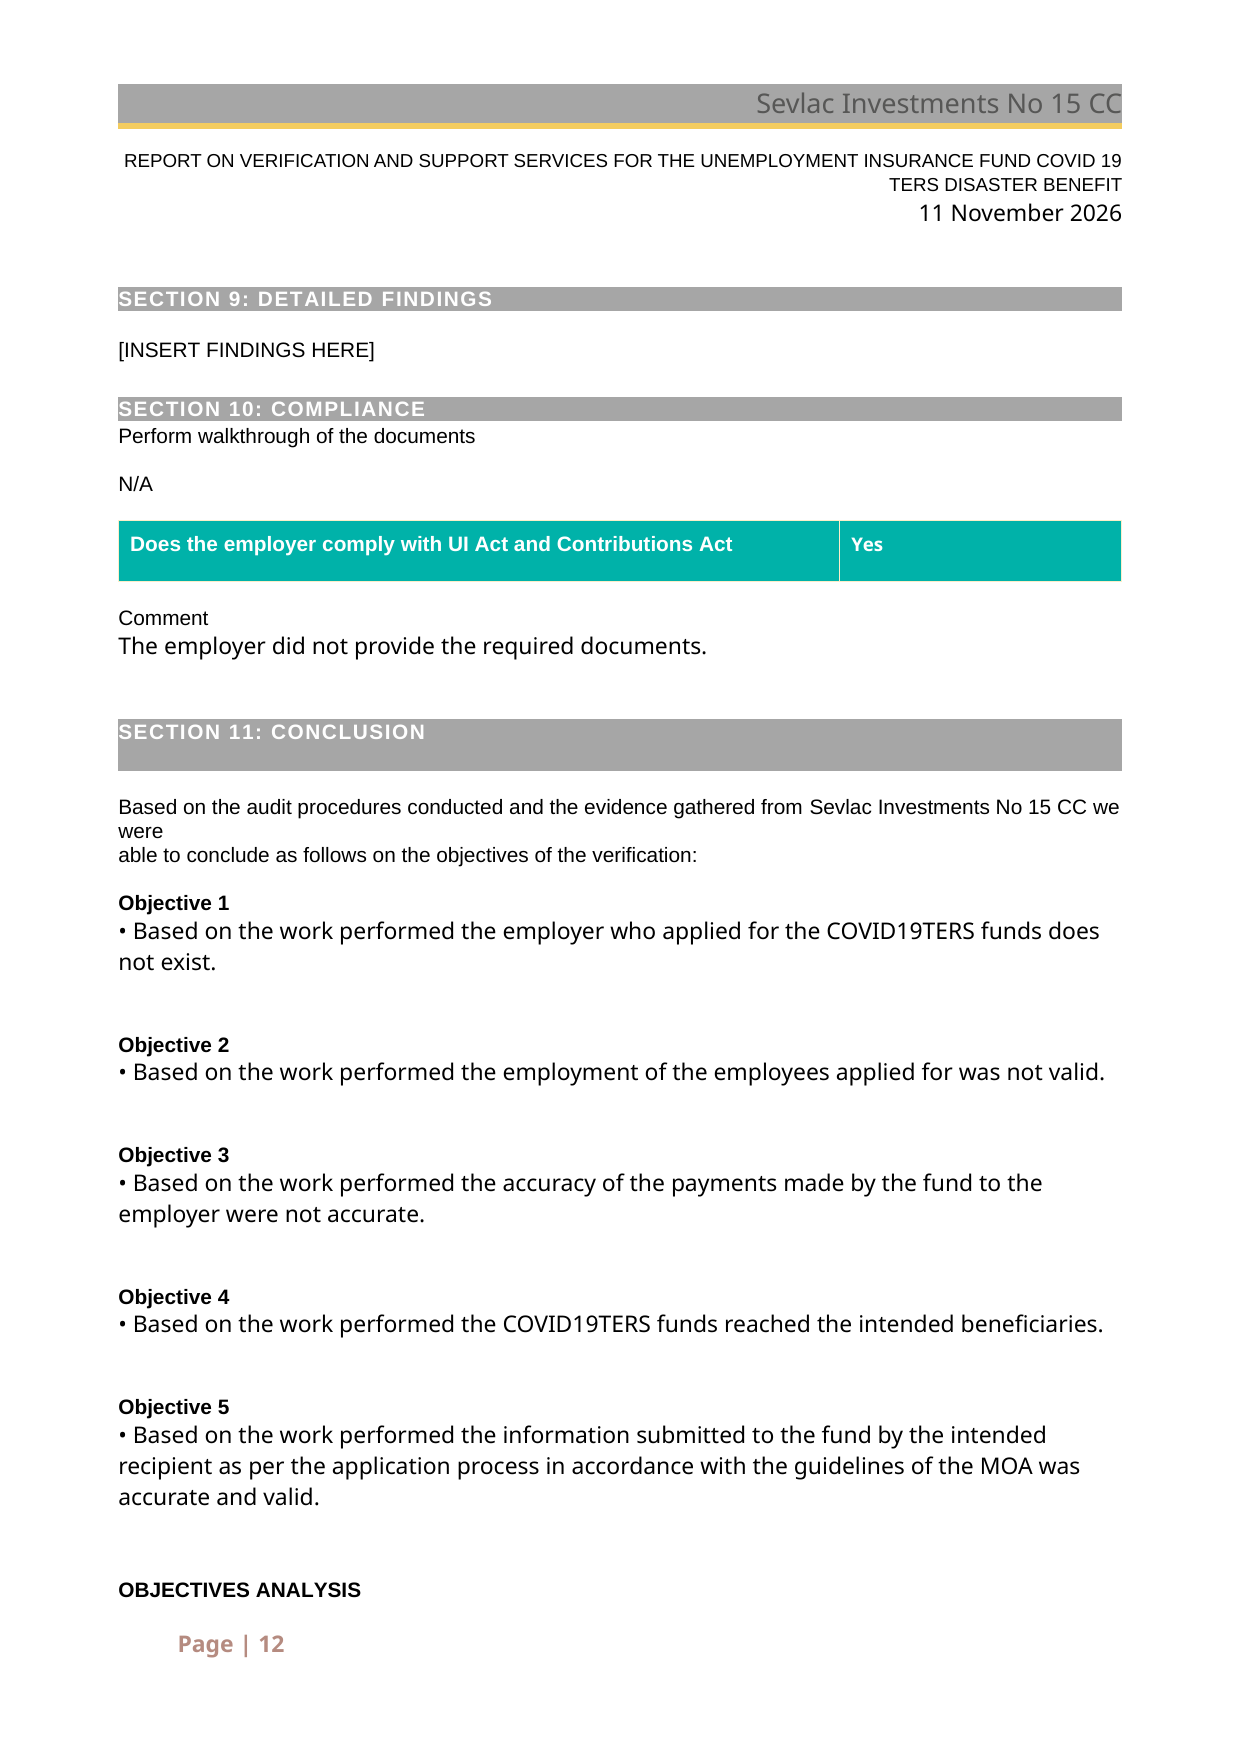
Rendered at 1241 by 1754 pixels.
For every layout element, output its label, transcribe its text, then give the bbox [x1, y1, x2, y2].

text SECTION 10: COMPLIANCE [118, 397, 1122, 421]
text Objective 3 [118, 1143, 1122, 1167]
text Comment [118, 606, 1122, 630]
text N/A [118, 472, 1122, 496]
text Perform walkthrough of the documents [118, 424, 1122, 448]
table_header Yes [840, 521, 1121, 581]
text SECTION 11: CONCLUSION [118, 719, 1122, 743]
text Based on the audit procedures conducted and the evidence gathered from Sevlac Investments No 15 CC we were [118, 795, 1122, 843]
text OBJECTIVES ANALYSIS [118, 1578, 1122, 1602]
text The employer did not provide the required documents. [118, 630, 1122, 661]
text • Based on the work performed the employment of the employees applied for was not valid. [118, 1056, 1122, 1119]
text SECTION 9: DETAILED FINDINGS [118, 287, 1122, 311]
text • Based on the work performed the information submitted to the fund by the intended recipient as per the application process in accordance with the guidelines of the MOA was accurate and valid. [118, 1419, 1122, 1544]
table_header Does the employer comply with UI Act and Contributions Act [119, 521, 839, 581]
text • Based on the work performed the accuracy of the payments made by the fund to the employer were not accurate. [118, 1167, 1122, 1261]
text Objective 4 [118, 1284, 1122, 1308]
text [INSERT FINDINGS HERE] [118, 338, 1122, 362]
text Objective 5 [118, 1395, 1122, 1419]
text • Based on the work performed the COVID19TERS funds reached the intended beneficiaries. [118, 1308, 1122, 1371]
text able to conclude as follows on the objectives of the verification: [118, 843, 1122, 867]
text Objective 1 [118, 891, 1122, 915]
text Objective 2 [118, 1032, 1122, 1056]
text • Based on the work performed the employer who applied for the COVID19TERS funds does not exist. [118, 915, 1122, 1008]
